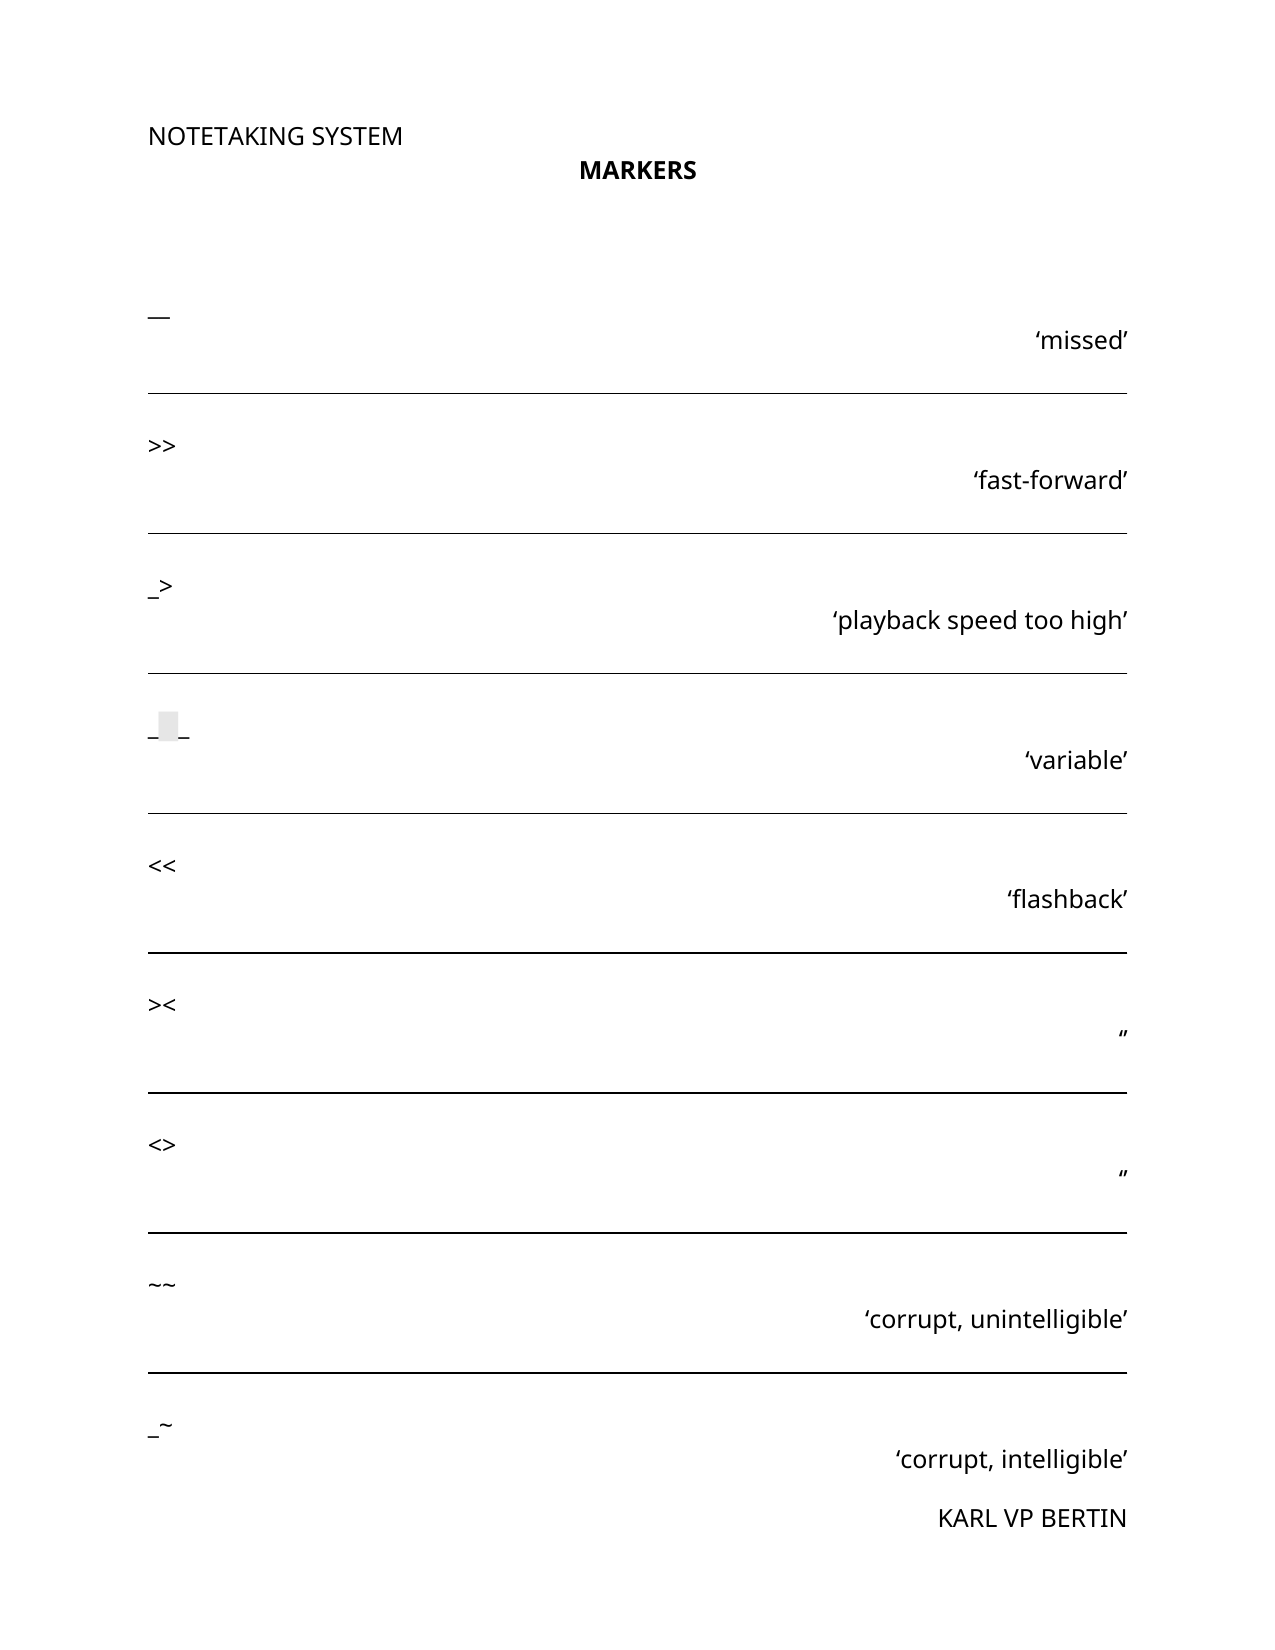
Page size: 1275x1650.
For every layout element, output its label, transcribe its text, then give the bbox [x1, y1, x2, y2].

text ‘fast-forward’ [148, 462, 1127, 497]
text _█_ [148, 708, 1127, 742]
text _> [148, 568, 1127, 602]
text ‘’ [148, 1162, 1127, 1196]
text _~ [148, 1408, 1127, 1442]
text ‘’ [148, 1022, 1127, 1056]
text __ [148, 288, 1127, 323]
text ‘missed’ [148, 323, 1127, 357]
text ‘corrupt, intelligible’ [148, 1442, 1127, 1476]
text << [148, 848, 1127, 882]
text <> [148, 1128, 1127, 1162]
text >< [148, 988, 1127, 1022]
text ‘corrupt, unintelligible’ [148, 1302, 1127, 1336]
text ~~ [148, 1268, 1127, 1302]
text ‘flashback’ [148, 882, 1127, 916]
text ‘variable’ [148, 742, 1127, 776]
text ‘playback speed too high’ [148, 602, 1127, 636]
text MARKERS [148, 152, 1127, 186]
text >> [148, 428, 1127, 462]
